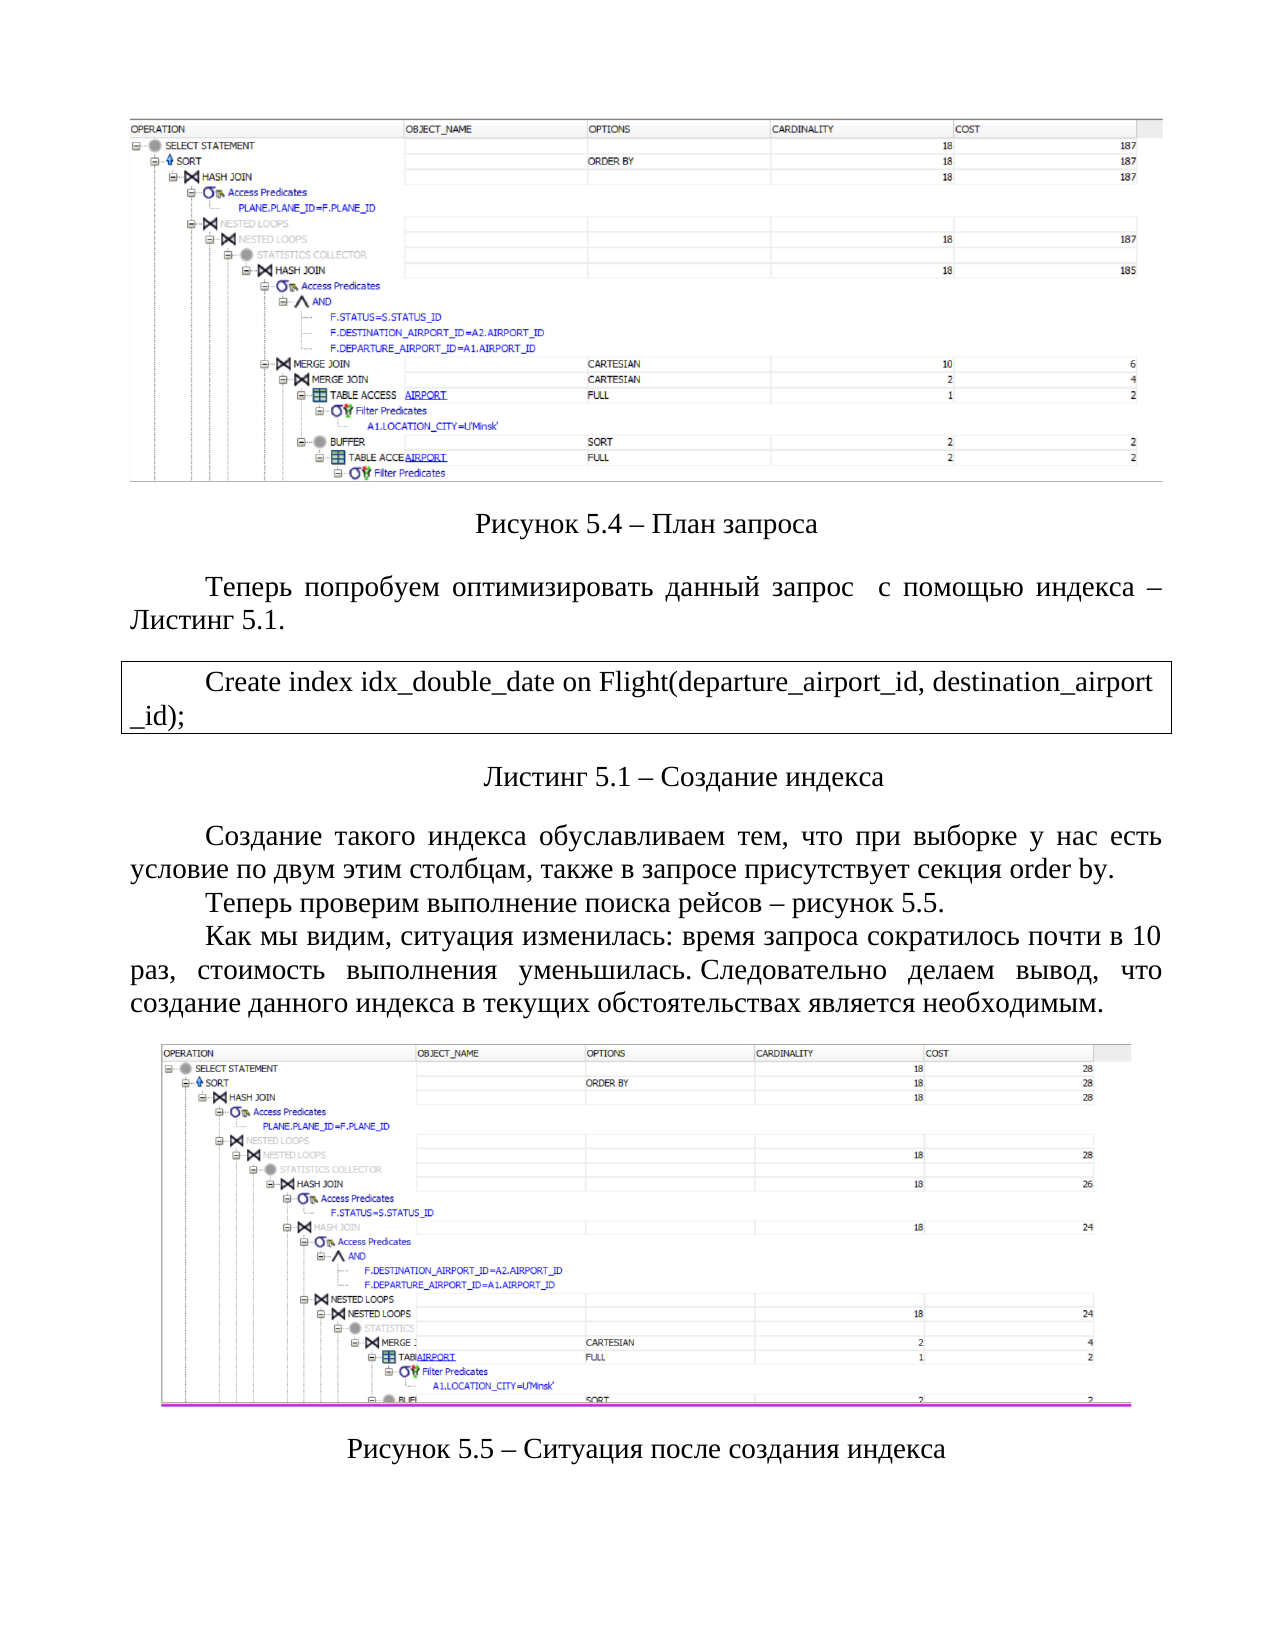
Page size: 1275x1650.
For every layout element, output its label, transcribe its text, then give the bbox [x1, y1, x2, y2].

text Рисунок 5.5 – Ситуация после создания индекса [130, 1431, 1163, 1465]
text Как мы видим, ситуация изменилась: время запроса сократилось почти в 10 раз, стоимость выполнения уменьшилась. Следовательно делаем вывод, что создание данного индекса в текущих обстоятельствах является необходимым. [130, 918, 1163, 1019]
text Теперь проверим выполнение поиска рейсов – рисунок 5.5. [130, 885, 1163, 918]
picture [129, 118, 1163, 482]
text Теперь попробуем оптимизировать данный запрос с помощью индекса – Листинг 5.1. [130, 569, 1163, 636]
text Рисунок 5.4 – План запроса [130, 506, 1163, 540]
picture [161, 1044, 1132, 1407]
text Create index idx_double_date on Flight(departure_airport_id, destination_airport_id); [122, 662, 1171, 733]
text Создание такого индекса обуславливаем тем, что при выборке у нас есть условие по двум этим столбцам, также в запросе присутствует секция order by. [130, 818, 1163, 885]
text Листинг 5.1 – Создание индекса [130, 759, 1163, 793]
